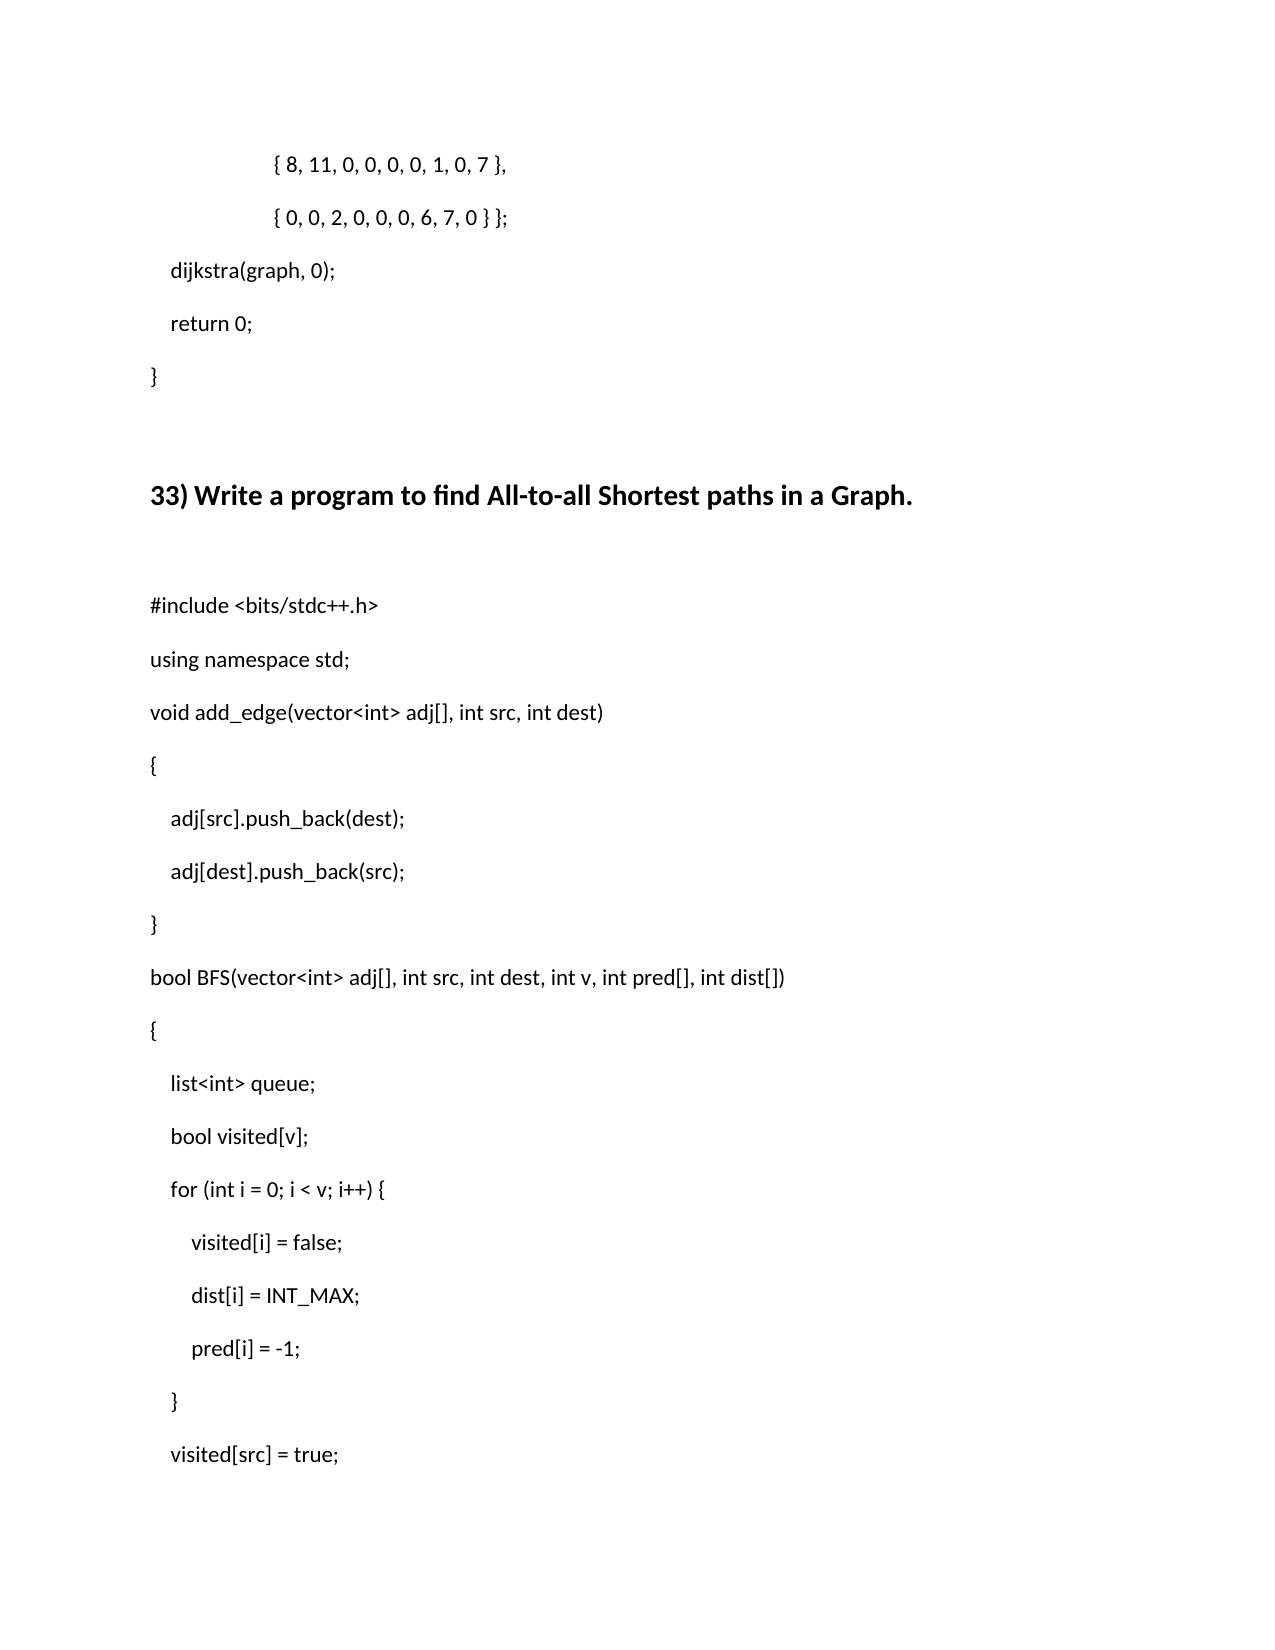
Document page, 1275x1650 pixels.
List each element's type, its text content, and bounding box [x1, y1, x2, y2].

text dist[i] = INT_MAX; [150, 1281, 1125, 1309]
text list<int> queue; [150, 1069, 1125, 1097]
text using namespace std; [150, 645, 1125, 673]
text void add_edge(vector<int> adj[], int src, int dest) [150, 698, 1125, 726]
text } [150, 910, 1125, 938]
text dijkstra(graph, 0); [150, 256, 1125, 284]
text 33) Write a program to find All-to-all Shortest paths in a Graph. [150, 477, 1125, 512]
text } [150, 1387, 1125, 1415]
text adj[src].push_back(dest); [150, 804, 1125, 832]
text visited[i] = false; [150, 1228, 1125, 1256]
text bool visited[v]; [150, 1122, 1125, 1150]
text for (int i = 0; i < v; i++) { [150, 1175, 1125, 1203]
text #include <bits/stdc++.h> [150, 592, 1125, 620]
text adj[dest].push_back(src); [150, 857, 1125, 885]
text { [150, 1016, 1125, 1044]
text return 0; [150, 309, 1125, 337]
text } [150, 362, 1125, 390]
text { [150, 751, 1125, 779]
text { 0, 0, 2, 0, 0, 0, 6, 7, 0 } }; [150, 203, 1125, 231]
text { 8, 11, 0, 0, 0, 0, 1, 0, 7 }, [150, 150, 1125, 178]
text bool BFS(vector<int> adj[], int src, int dest, int v, int pred[], int dist[]) [150, 963, 1125, 991]
text visited[src] = true; [150, 1440, 1125, 1468]
text pred[i] = -1; [150, 1334, 1125, 1362]
